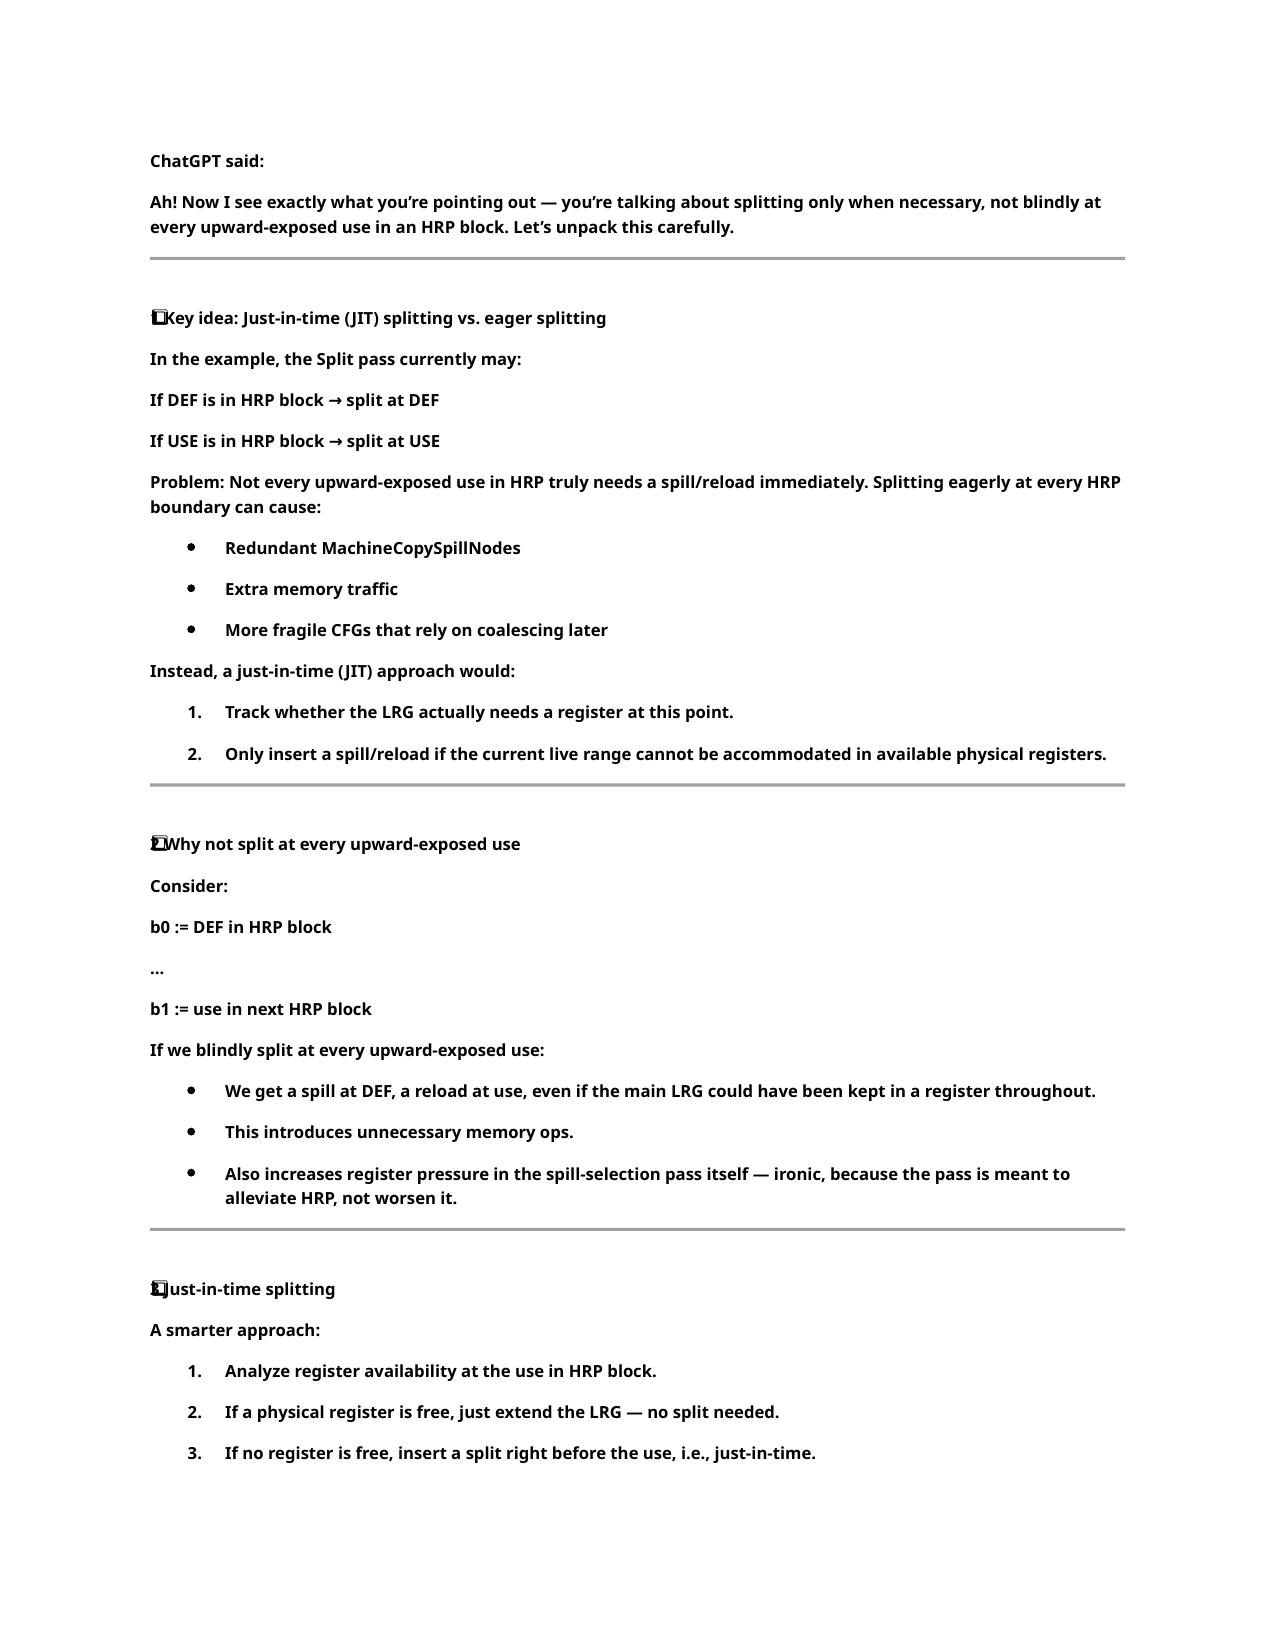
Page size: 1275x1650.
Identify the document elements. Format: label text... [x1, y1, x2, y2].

text b1 := use in next HRP block [150, 998, 1125, 1020]
list Analyze register availability at the use in HRP block. [187, 1360, 1125, 1382]
list If a physical register is free, just extend the LRG — no split needed. [187, 1401, 1125, 1423]
text Instead, a just-in-time (JIT) approach would: [150, 660, 1125, 683]
text b0 := DEF in HRP block [150, 915, 1125, 938]
text 3️⃣ Just-in-time splitting [150, 1277, 1125, 1300]
text If DEF is in HRP block → split at DEF [150, 389, 1125, 411]
text 1️⃣ Key idea: Just-in-time (JIT) splitting vs. eager splitting [150, 306, 1125, 329]
list Also increases register pressure in the spill-selection pass itself — ironic, because the pass is meant to alleviate HRP, not worsen it. [187, 1162, 1125, 1209]
text 2️⃣ Why not split at every upward-exposed use [150, 833, 1125, 856]
text ... [150, 956, 1125, 979]
text In the example, the Split pass currently may: [150, 347, 1125, 370]
text If USE is in HRP block → split at USE [150, 430, 1125, 452]
text Ah! Now I see exactly what you’re pointing out — you’re talking about splitting only when necessary, not blindly at every upward-exposed use in an HRP block. Let’s unpack this carefully. [150, 191, 1125, 238]
list More fragile CFGs that rely on coalescing later [187, 619, 1125, 642]
list We get a spill at DEF, a reload at use, even if the main LRG could have been kept in a register throughout. [187, 1080, 1125, 1103]
text If we blindly split at every upward-exposed use: [150, 1039, 1125, 1061]
list Extra memory traffic [187, 578, 1125, 600]
list If no register is free, insert a split right before the use, i.e., just-in-time. [187, 1442, 1125, 1465]
text Problem: Not every upward-exposed use in HRP truly needs a spill/reload immediately. Splitting eagerly at every HRP boundary can cause: [150, 471, 1125, 518]
list This introduces unnecessary memory ops. [187, 1121, 1125, 1144]
text ChatGPT said: [150, 150, 1125, 173]
list Track whether the LRG actually needs a register at this point. [187, 701, 1125, 724]
list Only insert a spill/reload if the current live range cannot be accommodated in available physical registers. [187, 742, 1125, 765]
text A smarter approach: [150, 1318, 1125, 1341]
list Redundant MachineCopySpillNodes [187, 537, 1125, 559]
text Consider: [150, 874, 1125, 897]
